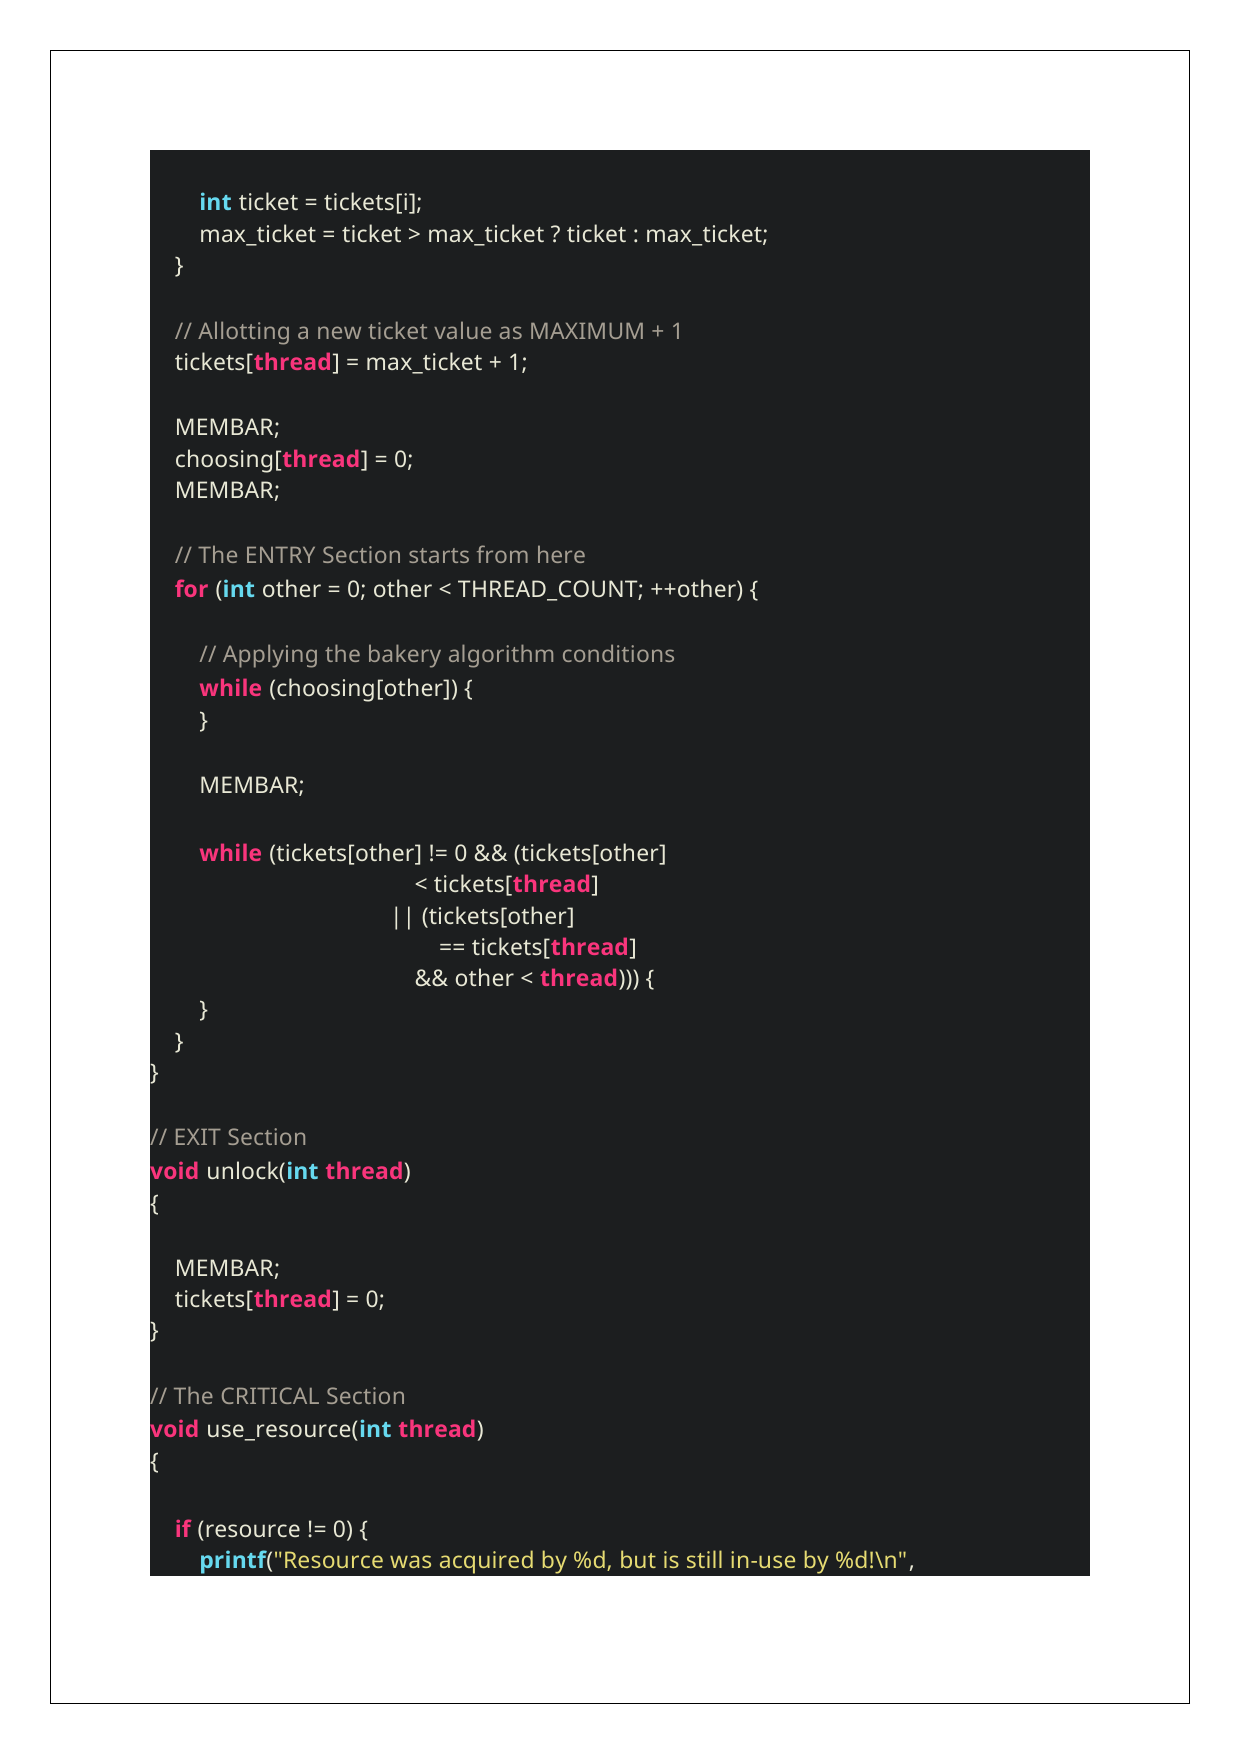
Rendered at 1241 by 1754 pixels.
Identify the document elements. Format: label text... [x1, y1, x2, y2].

text for (int other = 0; other < THREAD_COUNT; ++other) { [150, 570, 1090, 604]
text choosing[thread] = 0; [150, 442, 1090, 474]
text int ticket = tickets[i]; [150, 184, 1090, 218]
text } [150, 993, 1090, 1025]
text < tickets[thread] [150, 868, 1090, 900]
text // The CRITICAL Section [150, 1380, 1090, 1411]
text // Allotting a new ticket value as MAXIMUM + 1 [150, 315, 1090, 346]
text && other < thread))) { [150, 962, 1090, 993]
text while (tickets[other] != 0 && (tickets[other] [150, 834, 1090, 868]
text == tickets[thread] [150, 931, 1090, 962]
text tickets[thread] = 0; [150, 1283, 1090, 1314]
text } [150, 1056, 1090, 1087]
text printf("Resource was acquired by %d, but is still in-use by %d!\n", [150, 1544, 1090, 1576]
text { [150, 1187, 1090, 1218]
text while (choosing[other]) { [150, 670, 1090, 704]
text MEMBAR; [150, 411, 1090, 442]
text tickets[thread] = max_ticket + 1; [150, 346, 1090, 377]
text // EXIT Section [150, 1121, 1090, 1152]
text MEMBAR; [150, 1252, 1090, 1283]
text MEMBAR; [150, 769, 1090, 800]
text } [150, 1025, 1090, 1056]
text if (resource != 0) { [150, 1510, 1090, 1544]
text || (tickets[other] [150, 900, 1090, 931]
text void unlock(int thread) [150, 1152, 1090, 1187]
text } [150, 704, 1090, 735]
text void use_resource(int thread) [150, 1411, 1090, 1445]
text { [150, 1445, 1090, 1476]
text // Applying the bakery algorithm conditions [150, 638, 1090, 670]
text max_ticket = ticket > max_ticket ? ticket : max_ticket; [150, 218, 1090, 249]
text MEMBAR; [150, 474, 1090, 505]
text // The ENTRY Section starts from here [150, 539, 1090, 570]
text } [150, 249, 1090, 281]
text } [150, 1314, 1090, 1346]
